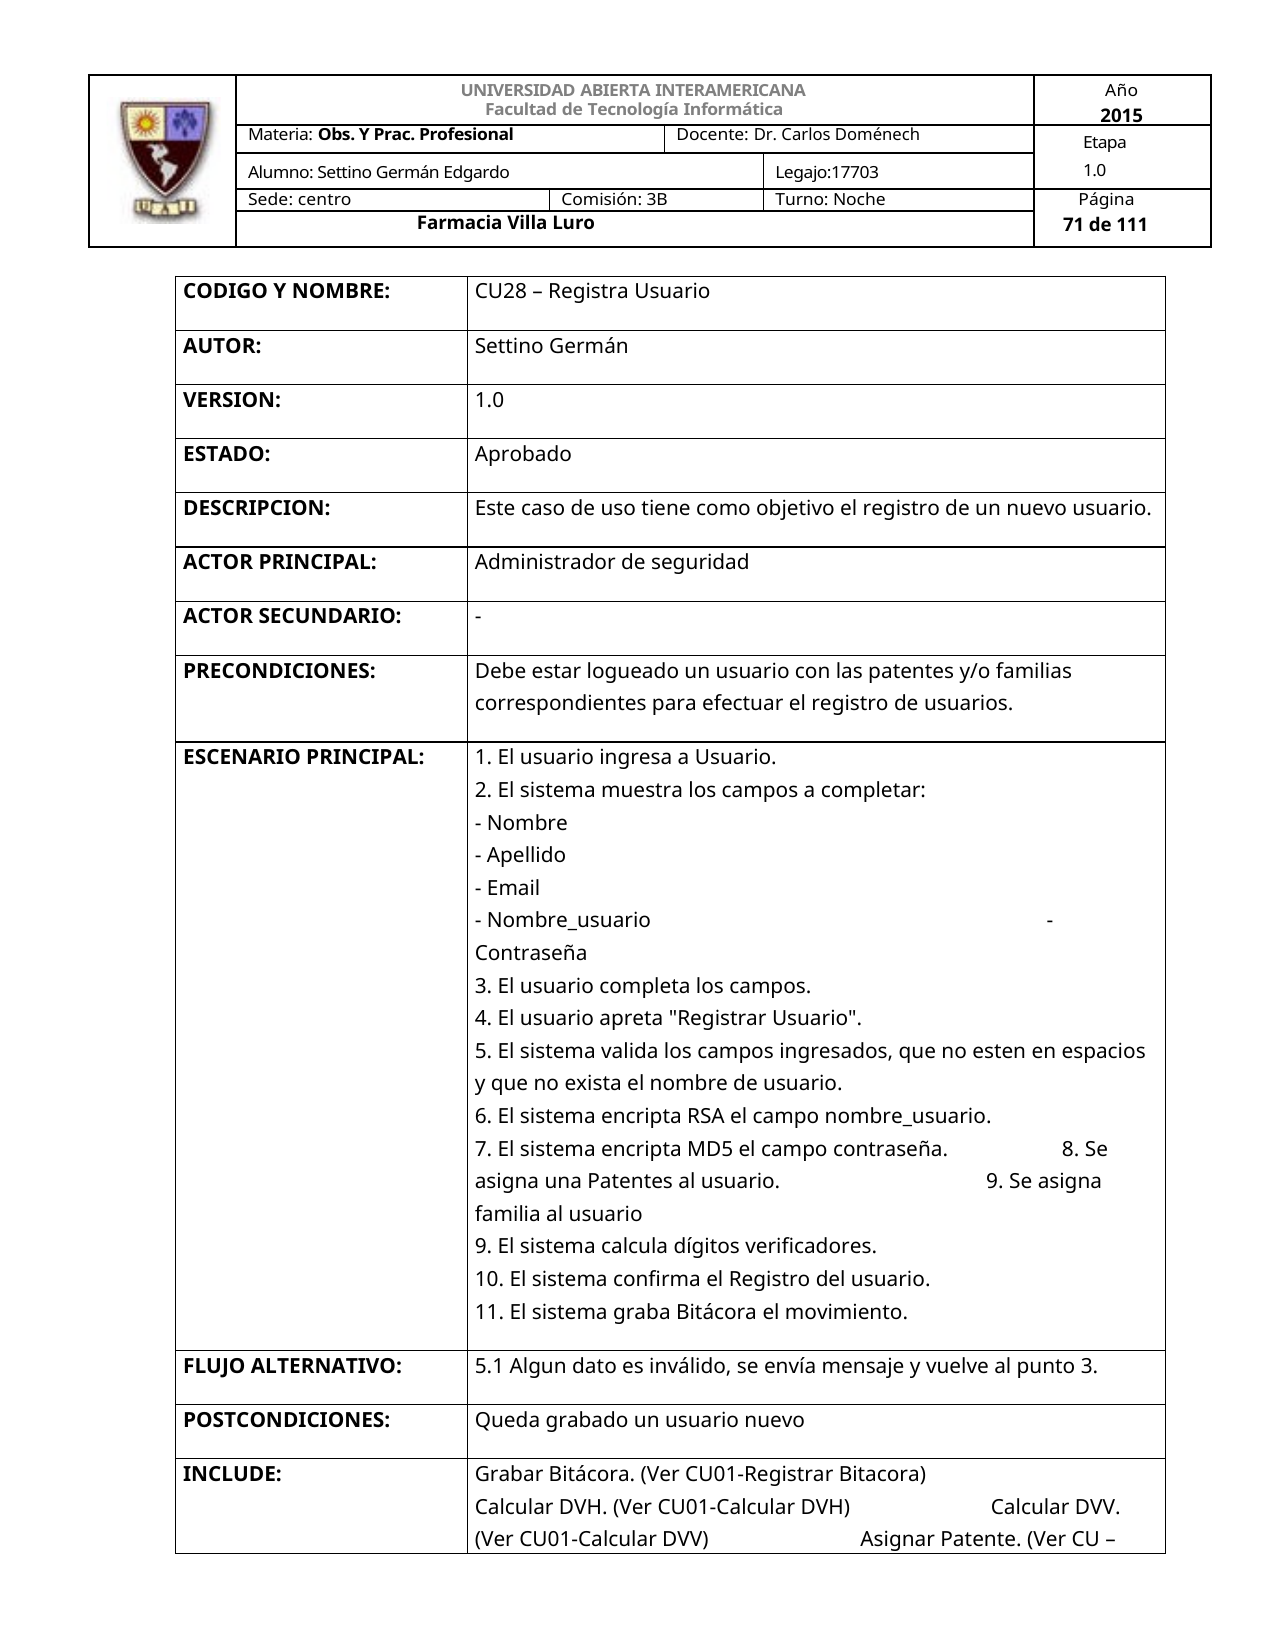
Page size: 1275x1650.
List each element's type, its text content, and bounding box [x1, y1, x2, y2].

picture [106, 97, 221, 224]
table_cell 1.0 [468, 385, 1165, 438]
table_cell POSTCONDICIONES: [176, 1405, 467, 1458]
table_cell AUTOR: [176, 331, 467, 384]
table_header CU28 – Registra Usuario [468, 277, 1165, 330]
table_cell 5.1 Algun dato es inválido, se envía mensaje y vuelve al punto 3. [468, 1351, 1165, 1404]
table_cell ESCENARIO PRINCIPAL: [176, 743, 467, 1350]
table_cell VERSION: [176, 385, 467, 438]
table_cell 1. El usuario ingresa a Usuario. 2. El sistema muestra los campos a completar: - Nombre - Apellido - Email - Nombre_usuario - Contraseña 3. El usuario completa los campos. 4. El usuario apreta "Registrar Usuario". 5. El sistema valida los campos ingresados, que no esten en espacios y que no exista el nombre de usuario. 6. El sistema encripta RSA el campo nombre_usuario. 7. El sistema encripta MD5 el campo contraseña. 8. Se asigna una Patentes al usuario. 9. Se asigna familia al usuario 9. El sistema calcula dígitos verificadores. 10. El sistema confirma el Registro del usuario. 11. El sistema graba Bitácora el movimiento. [468, 743, 1165, 1350]
table_cell Aprobado [468, 439, 1165, 492]
table_cell - [468, 602, 1165, 655]
table_cell DESCRIPCION: [176, 493, 467, 546]
table_cell Debe estar logueado un usuario con las patentes y/o familias correspondientes para efectuar el registro de usuarios. [468, 656, 1165, 741]
table_cell Queda grabado un usuario nuevo [468, 1405, 1165, 1458]
table_cell ACTOR SECUNDARIO: [176, 602, 467, 655]
table_cell Settino Germán [468, 331, 1165, 384]
table_header CODIGO Y NOMBRE: [176, 277, 467, 330]
table_cell PRECONDICIONES: [176, 656, 467, 741]
table_cell FLUJO ALTERNATIVO: [176, 1351, 467, 1404]
table_cell ESTADO: [176, 439, 467, 492]
table_cell ACTOR PRINCIPAL: [176, 548, 467, 601]
table_cell Administrador de seguridad [468, 548, 1165, 601]
table_cell INCLUDE: [176, 1459, 467, 1553]
table_cell Este caso de uso tiene como objetivo el registro de un nuevo usuario. [468, 493, 1165, 546]
